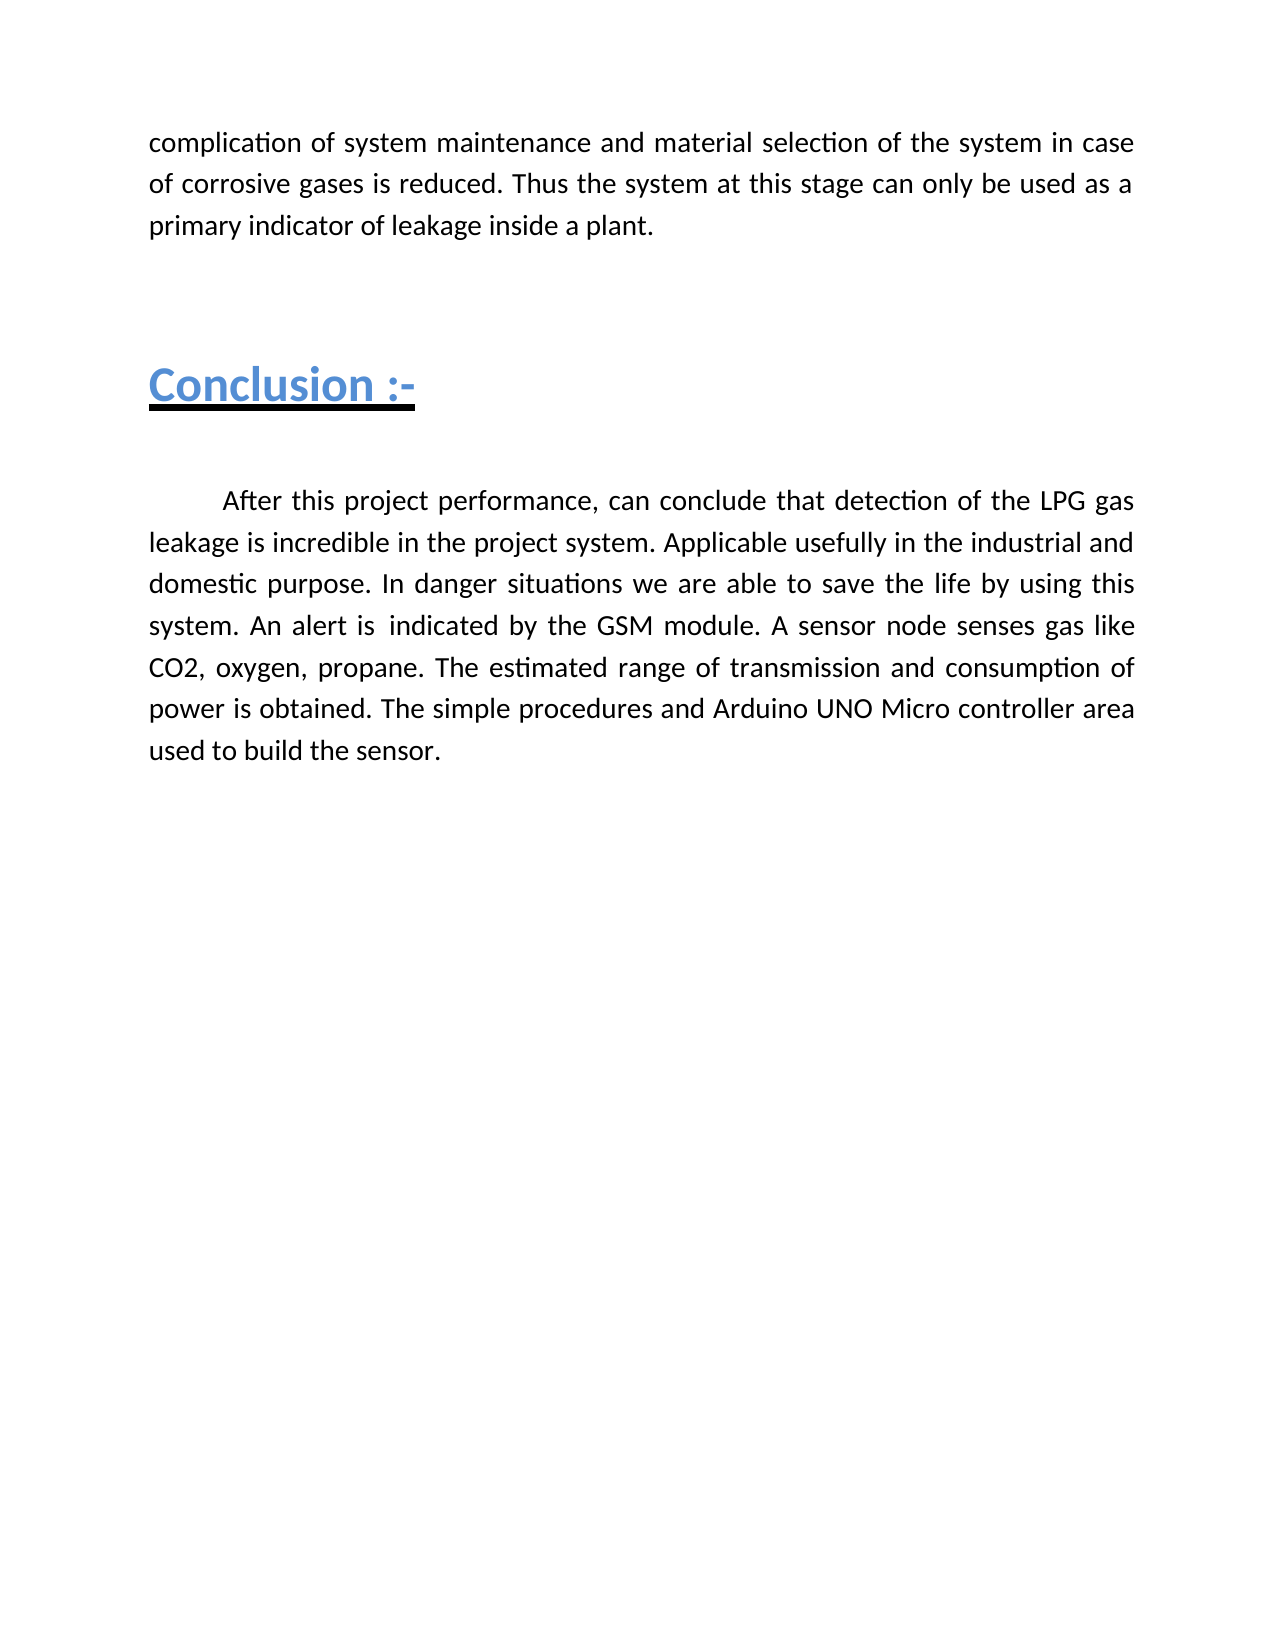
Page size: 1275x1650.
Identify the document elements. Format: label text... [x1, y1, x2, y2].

subtitle Conclusion :- [149, 352, 1233, 413]
text complication of system maintenance and material selection of the system in case of corrosive gases is reduced. Thus the system at this stage can only be used as a primary indicator of leakage inside a plant. [149, 124, 1135, 243]
text After this project performance, can conclude that detection of the LPG gas leakage is incredible in the project system. Applicable usefully in the industrial and domestic purpose. In danger situations we are able to save the life by using this system. An alert is indicated by the GSM module. A sensor node senses gas like CO2, oxygen, propane. The estimated range of transmission and consumption of power is obtained. The simple procedures and Arduino UNO Micro controller area used to build the sensor. [149, 482, 1136, 768]
